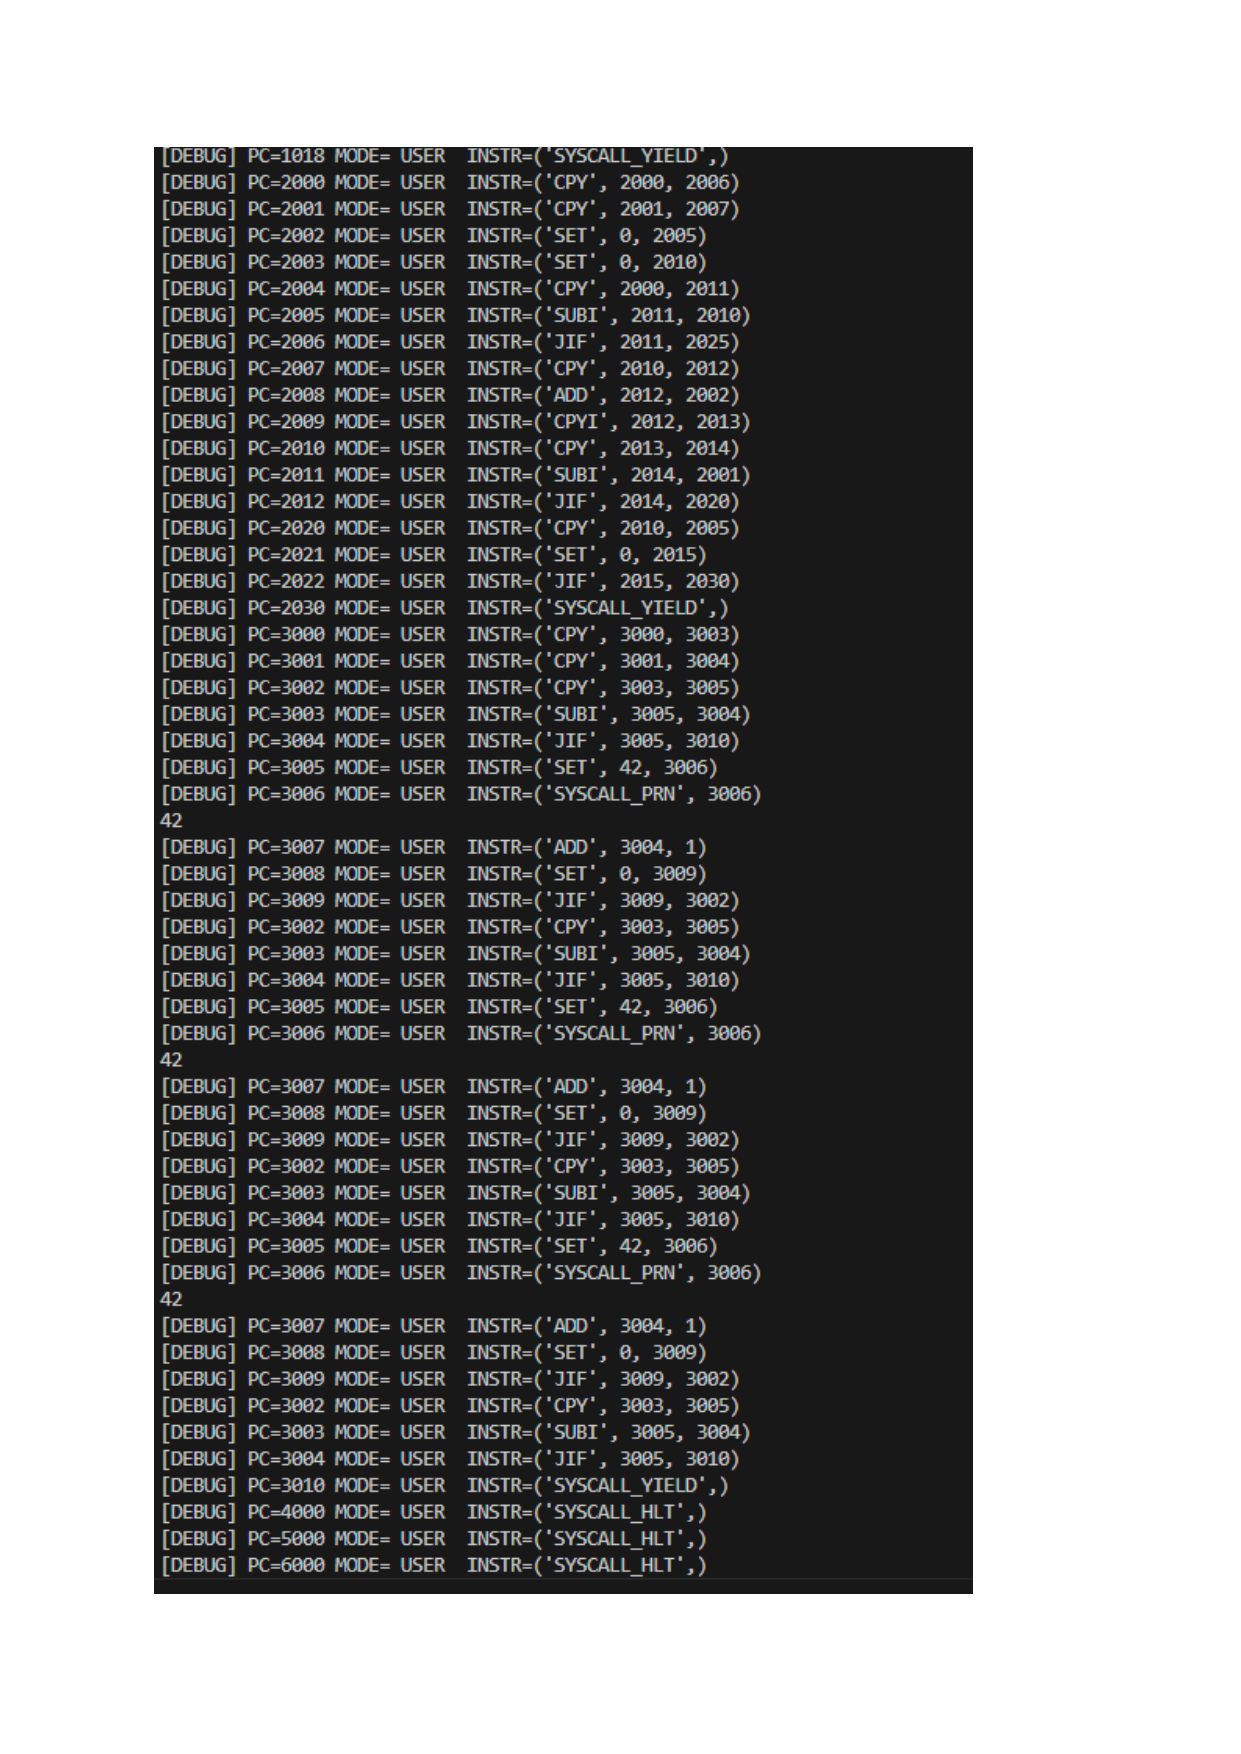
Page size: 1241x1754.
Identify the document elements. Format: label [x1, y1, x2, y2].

picture [154, 147, 973, 1594]
